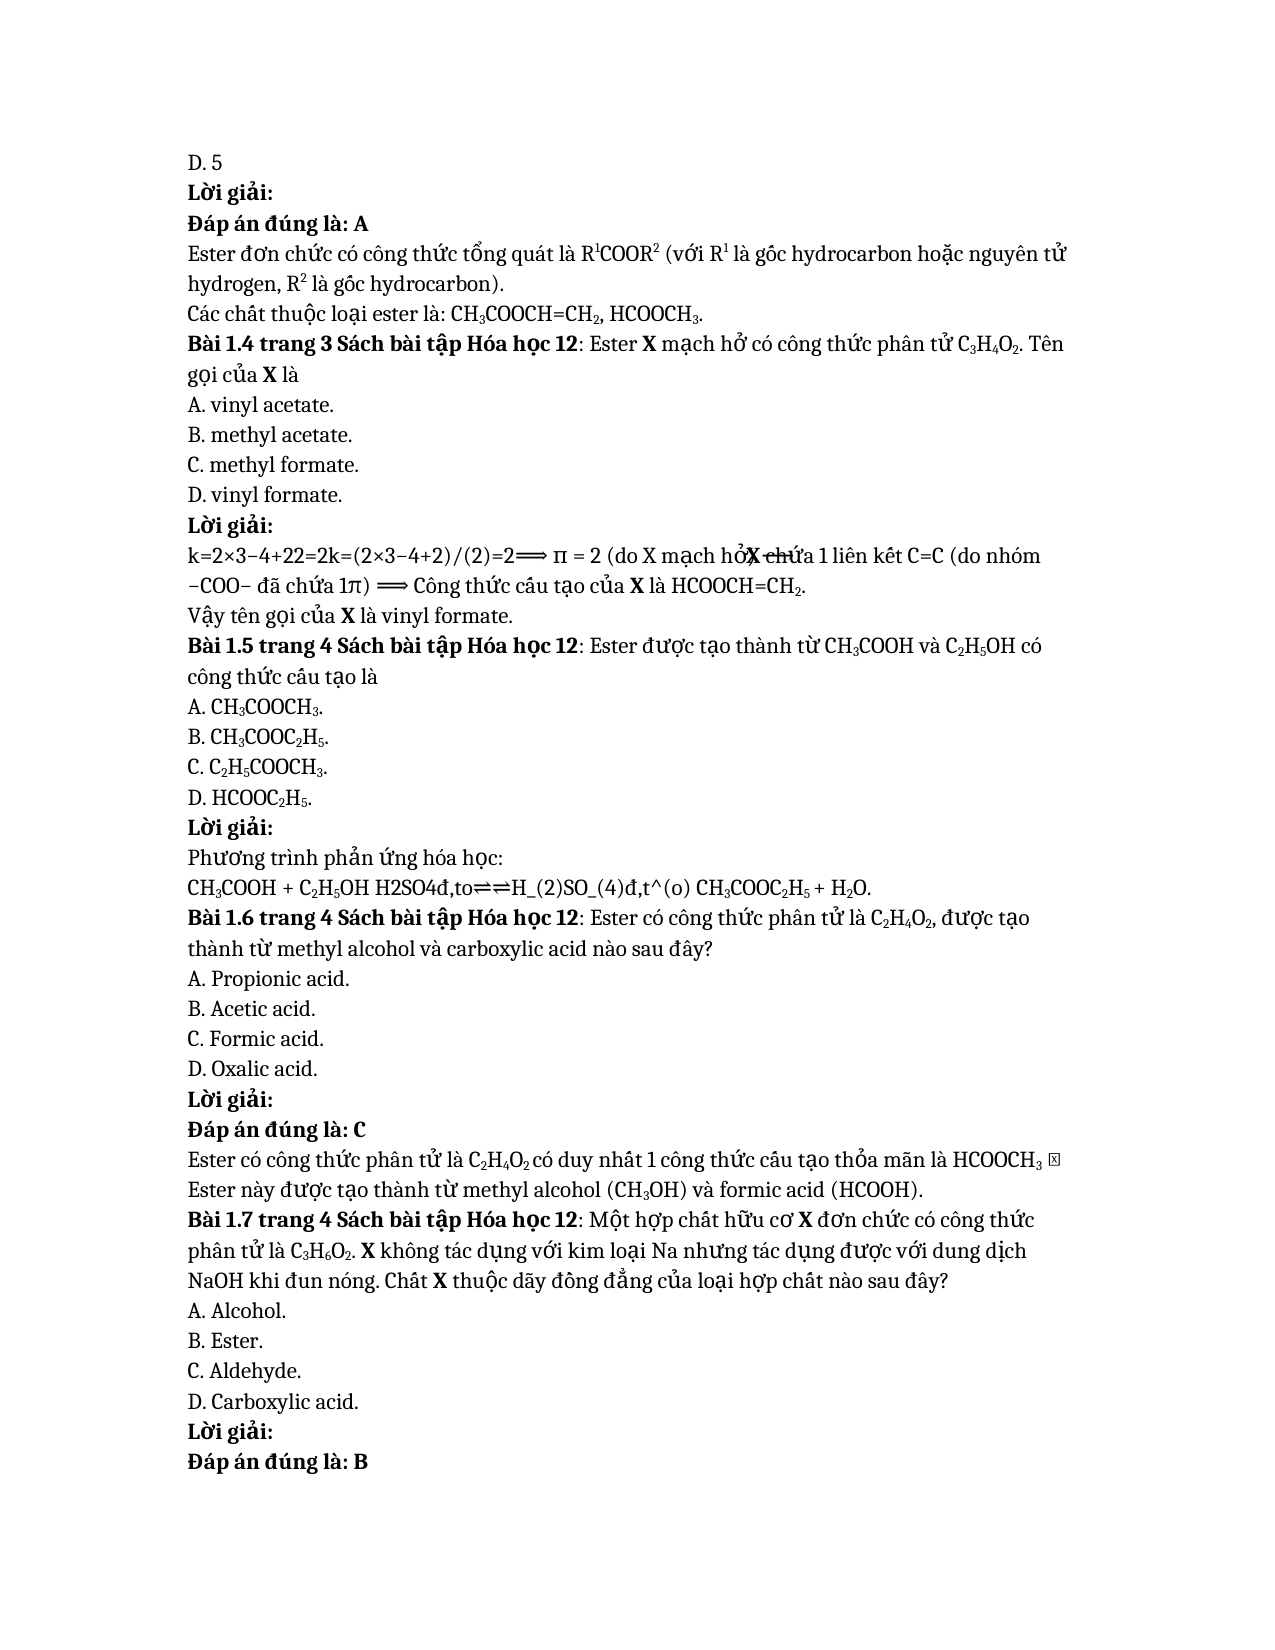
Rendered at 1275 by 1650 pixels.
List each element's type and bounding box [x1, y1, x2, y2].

text [187, 150, 1087, 1475]
